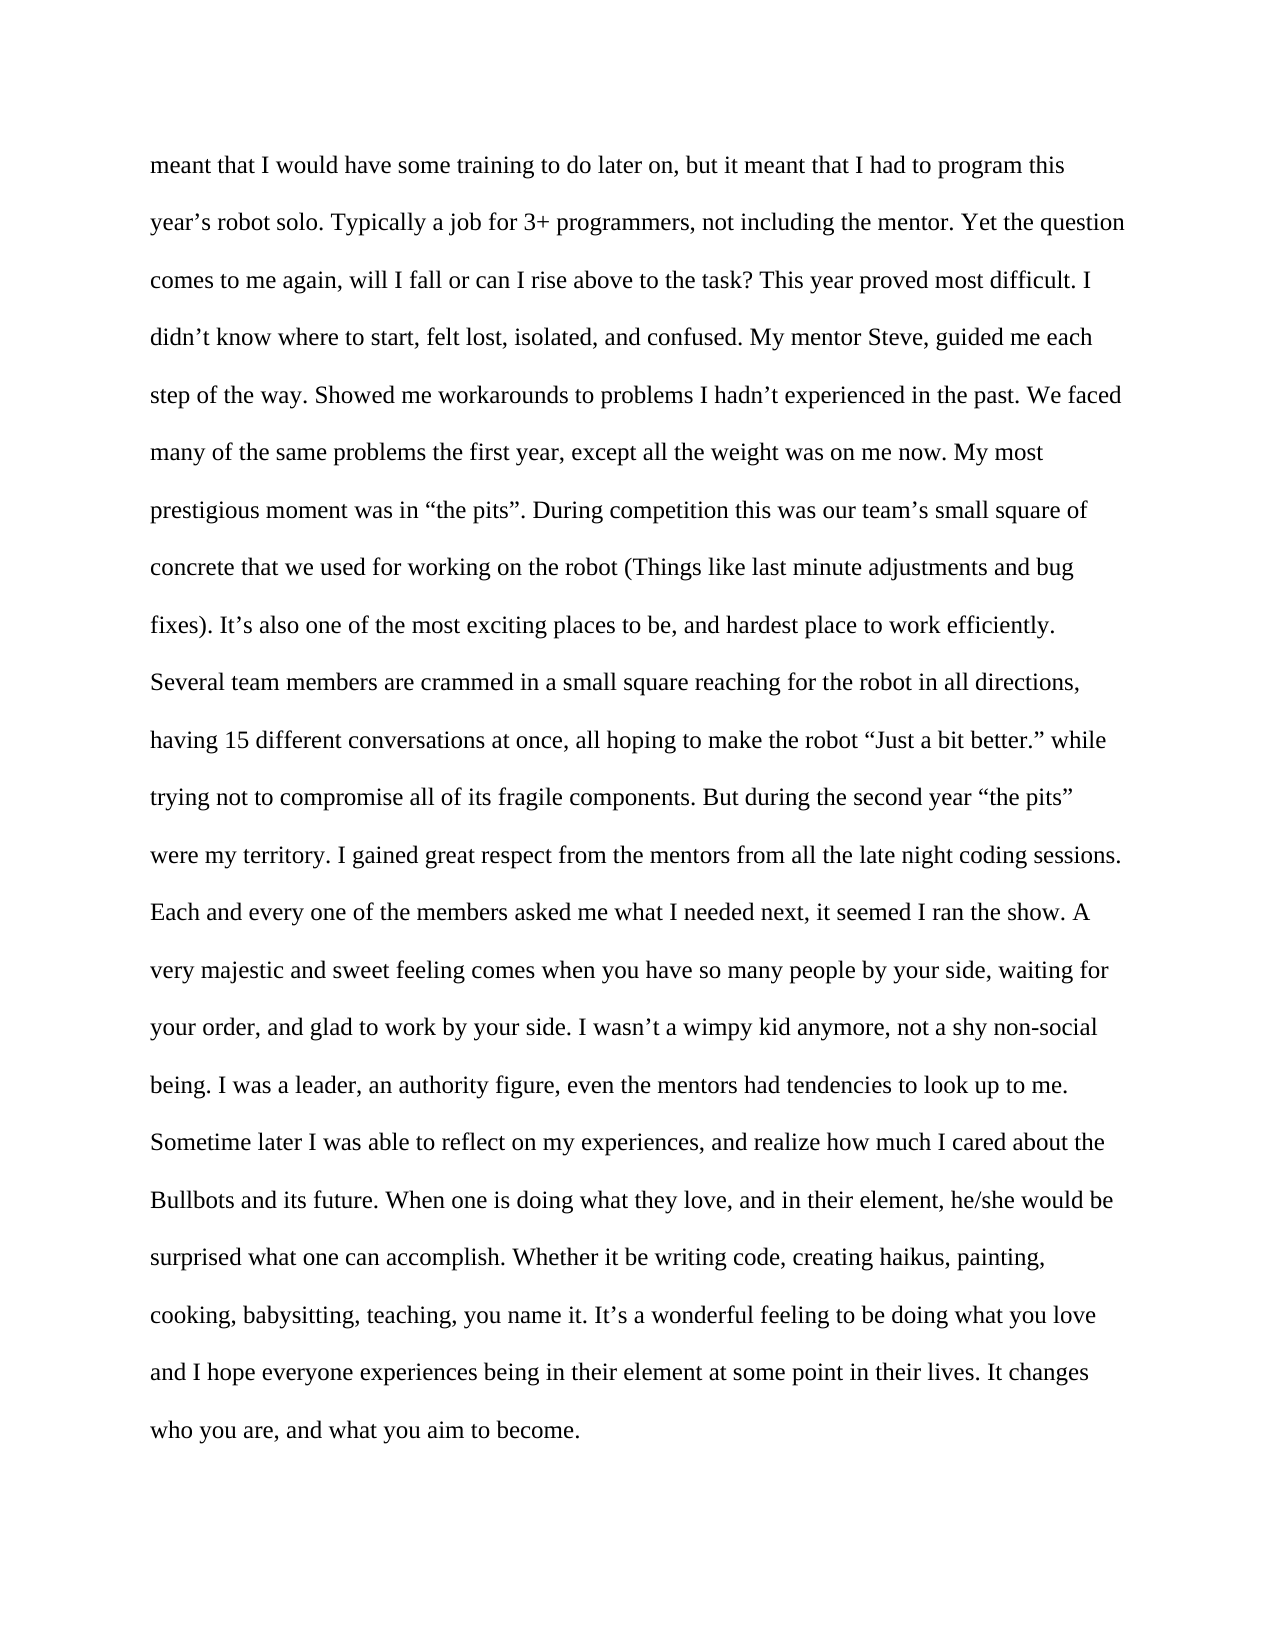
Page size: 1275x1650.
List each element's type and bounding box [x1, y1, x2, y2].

text [150, 150, 1125, 1444]
